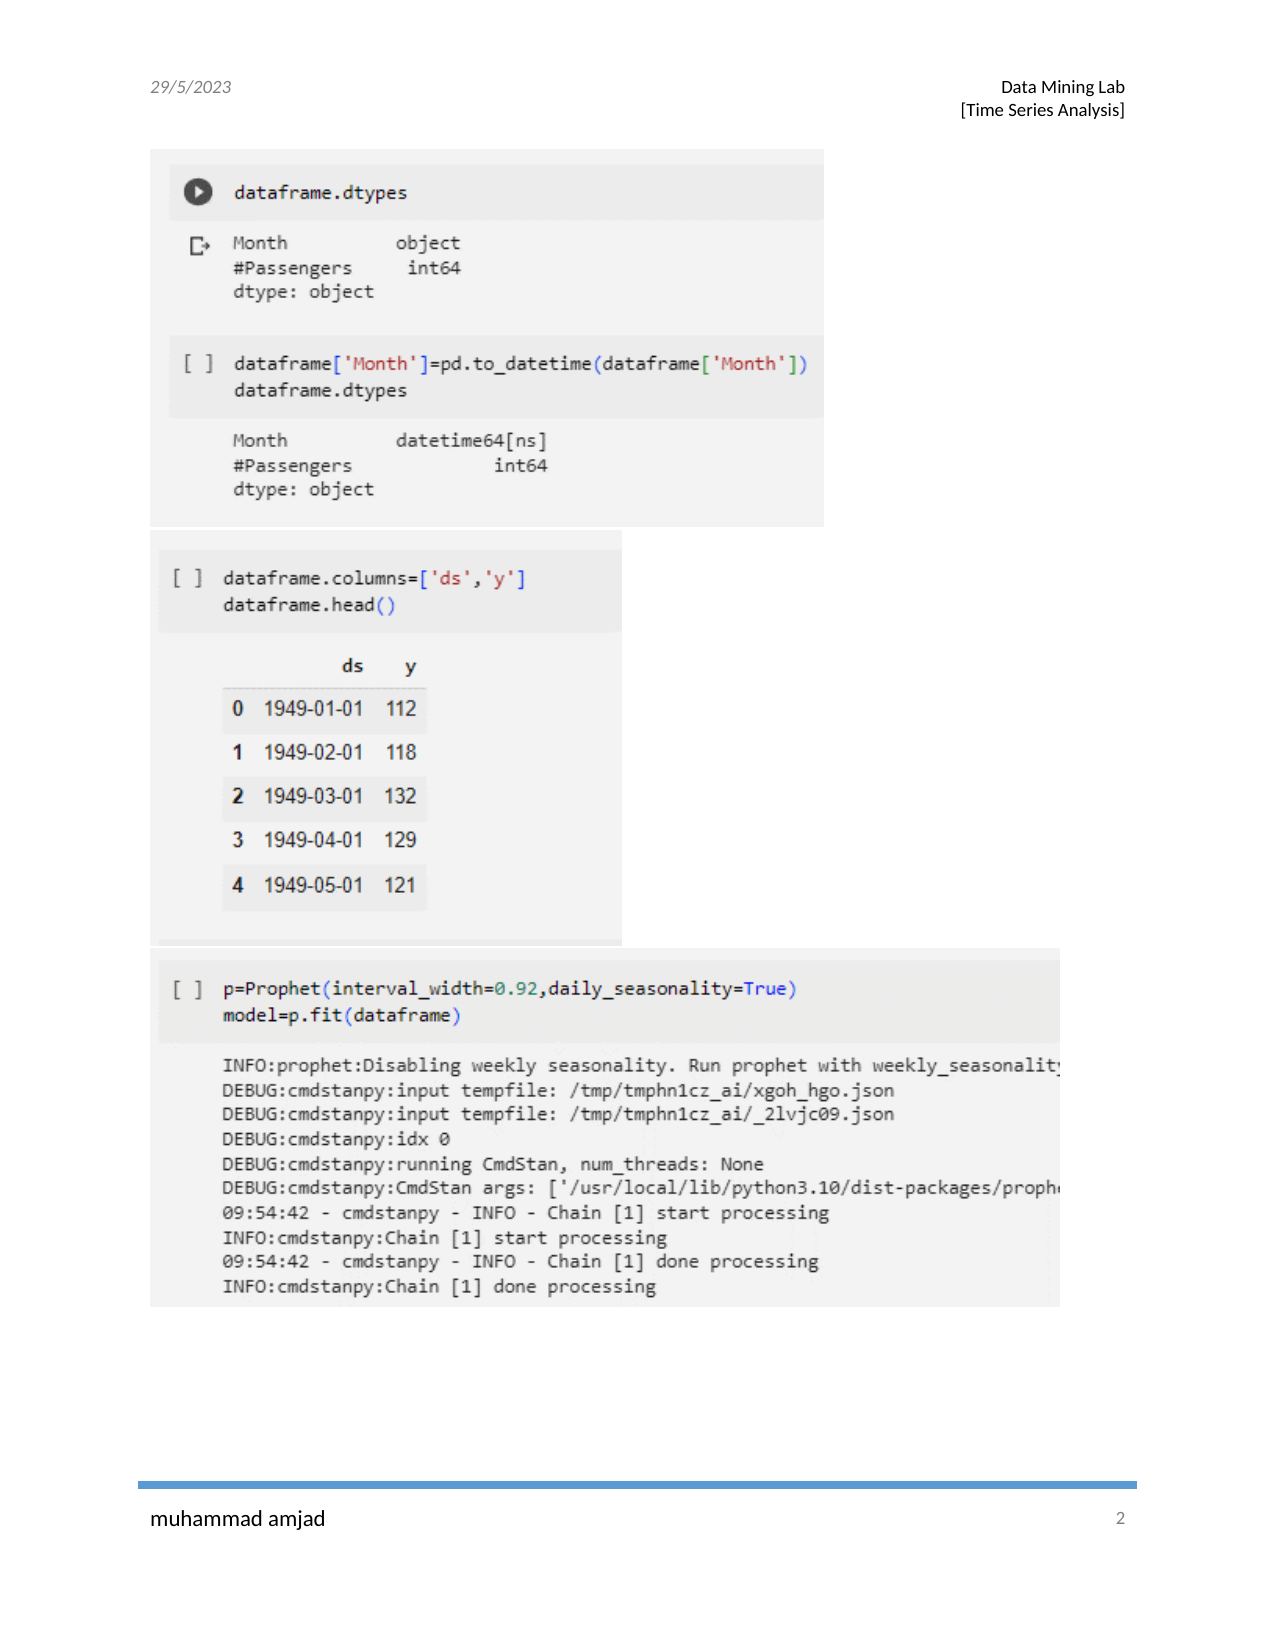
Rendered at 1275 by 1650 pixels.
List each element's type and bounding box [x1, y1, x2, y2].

picture [150, 948, 1060, 1307]
picture [150, 530, 622, 946]
picture [150, 149, 824, 527]
